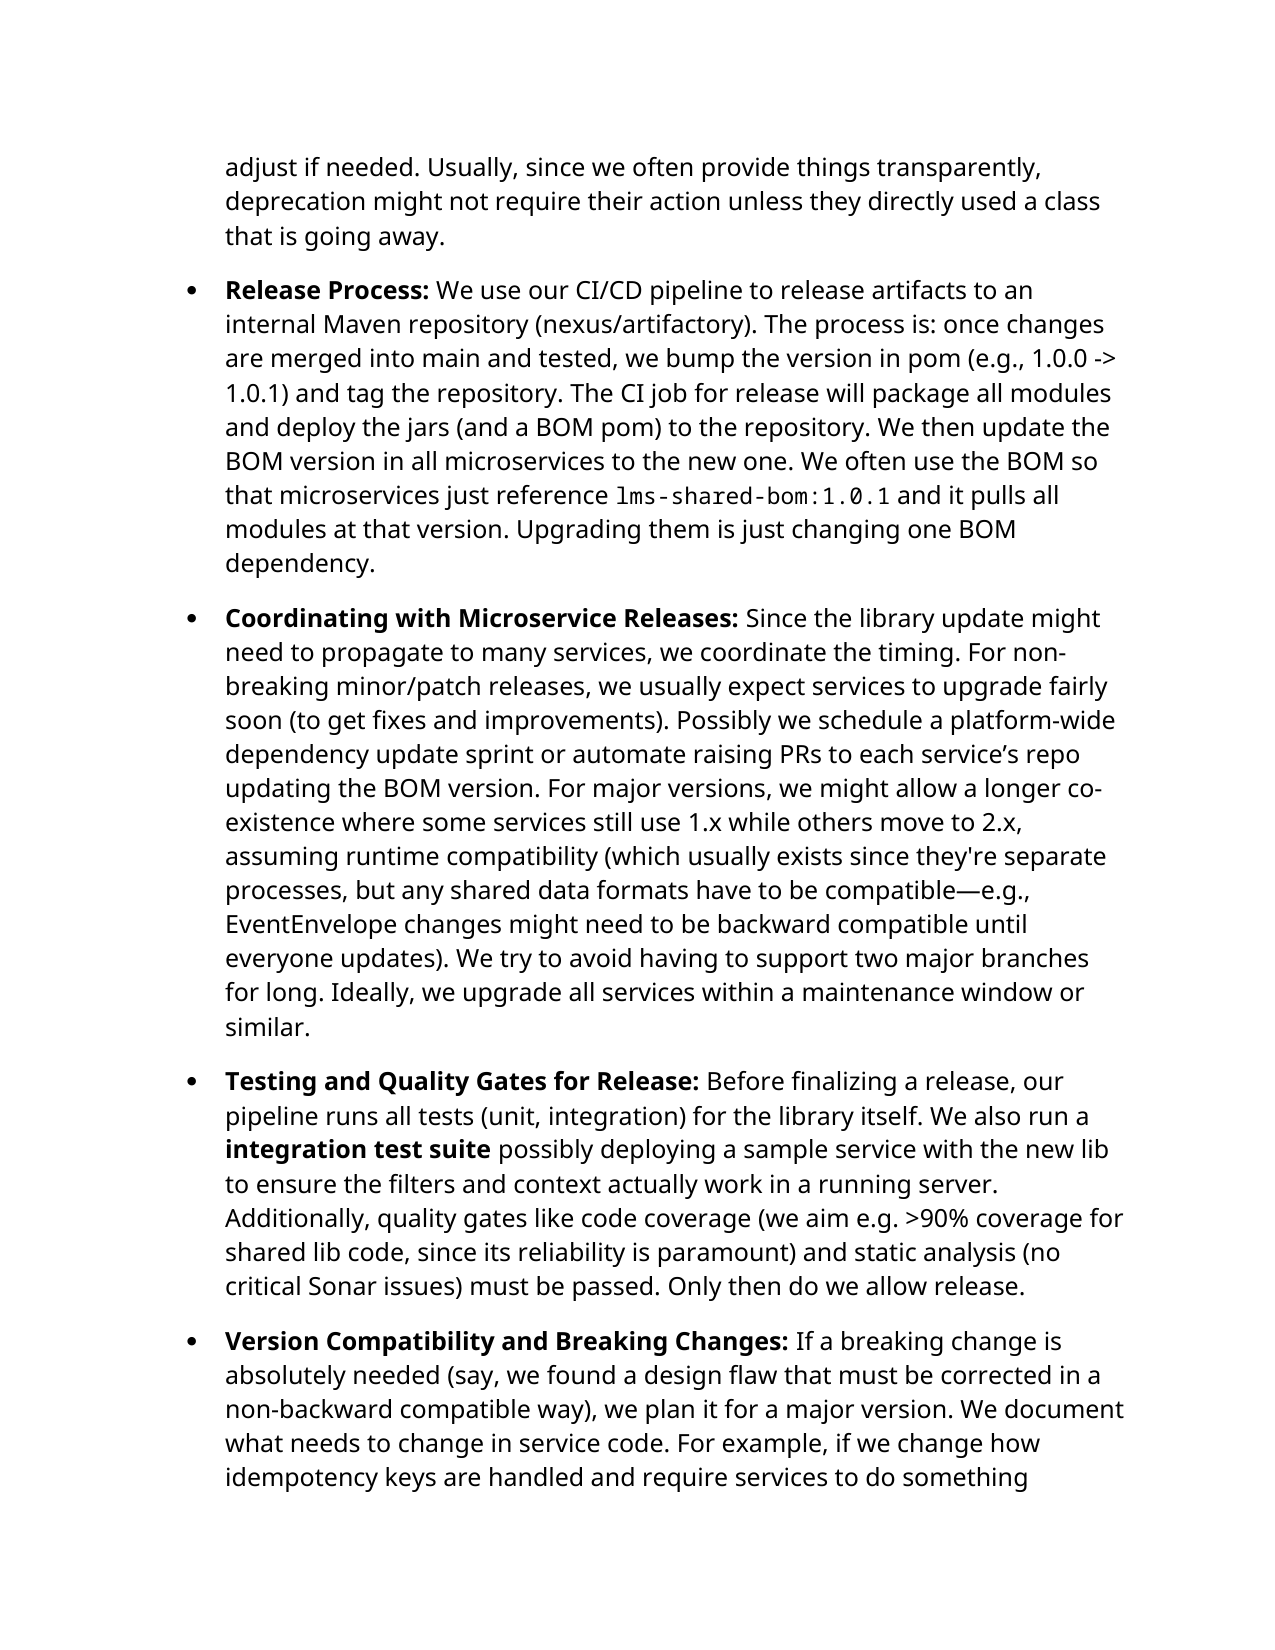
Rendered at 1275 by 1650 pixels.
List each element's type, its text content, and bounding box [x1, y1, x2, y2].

list Coordinating with Microservice Releases: Since the library update might need to propagate to many services, we coordinate the timing. For non-breaking minor/patch releases, we usually expect services to upgrade fairly soon (to get fixes and improvements). Possibly we schedule a platform-wide dependency update sprint or automate raising PRs to each service’s repo updating the BOM version. For major versions, we might allow a longer co-existence where some services still use 1.x while others move to 2.x, assuming runtime compatibility (which usually exists since they're separate processes, but any shared data formats have to be compatible—e.g., EventEnvelope changes might need to be backward compatible until everyone updates). We try to avoid having to support two major branches for long. Ideally, we upgrade all services within a maintenance window or similar. [187, 600, 1125, 1043]
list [187, 1323, 1125, 1494]
list Testing and Quality Gates for Release: Before finalizing a release, our pipeline runs all tests (unit, integration) for the library itself. We also run a integration test suite possibly deploying a sample service with the new lib to ensure the filters and context actually work in a running server. Additionally, quality gates like code coverage (we aim e.g. >90% coverage for shared lib code, since its reliability is paramount) and static analysis (no critical Sonar issues) must be passed. Only then do we allow release. [187, 1064, 1125, 1302]
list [187, 150, 1125, 252]
list Release Process: We use our CI/CD pipeline to release artifacts to an internal Maven repository (nexus/artifactory). The process is: once changes are merged into main and tested, we bump the version in pom (e.g., 1.0.0 -> 1.0.1) and tag the repository. The CI job for release will package all modules and deploy the jars (and a BOM pom) to the repository. We then update the BOM version in all microservices to the new one. We often use the BOM so that microservices just reference lms-shared-bom:1.0.1 and it pulls all modules at that version. Upgrading them is just changing one BOM dependency. [187, 273, 1125, 579]
